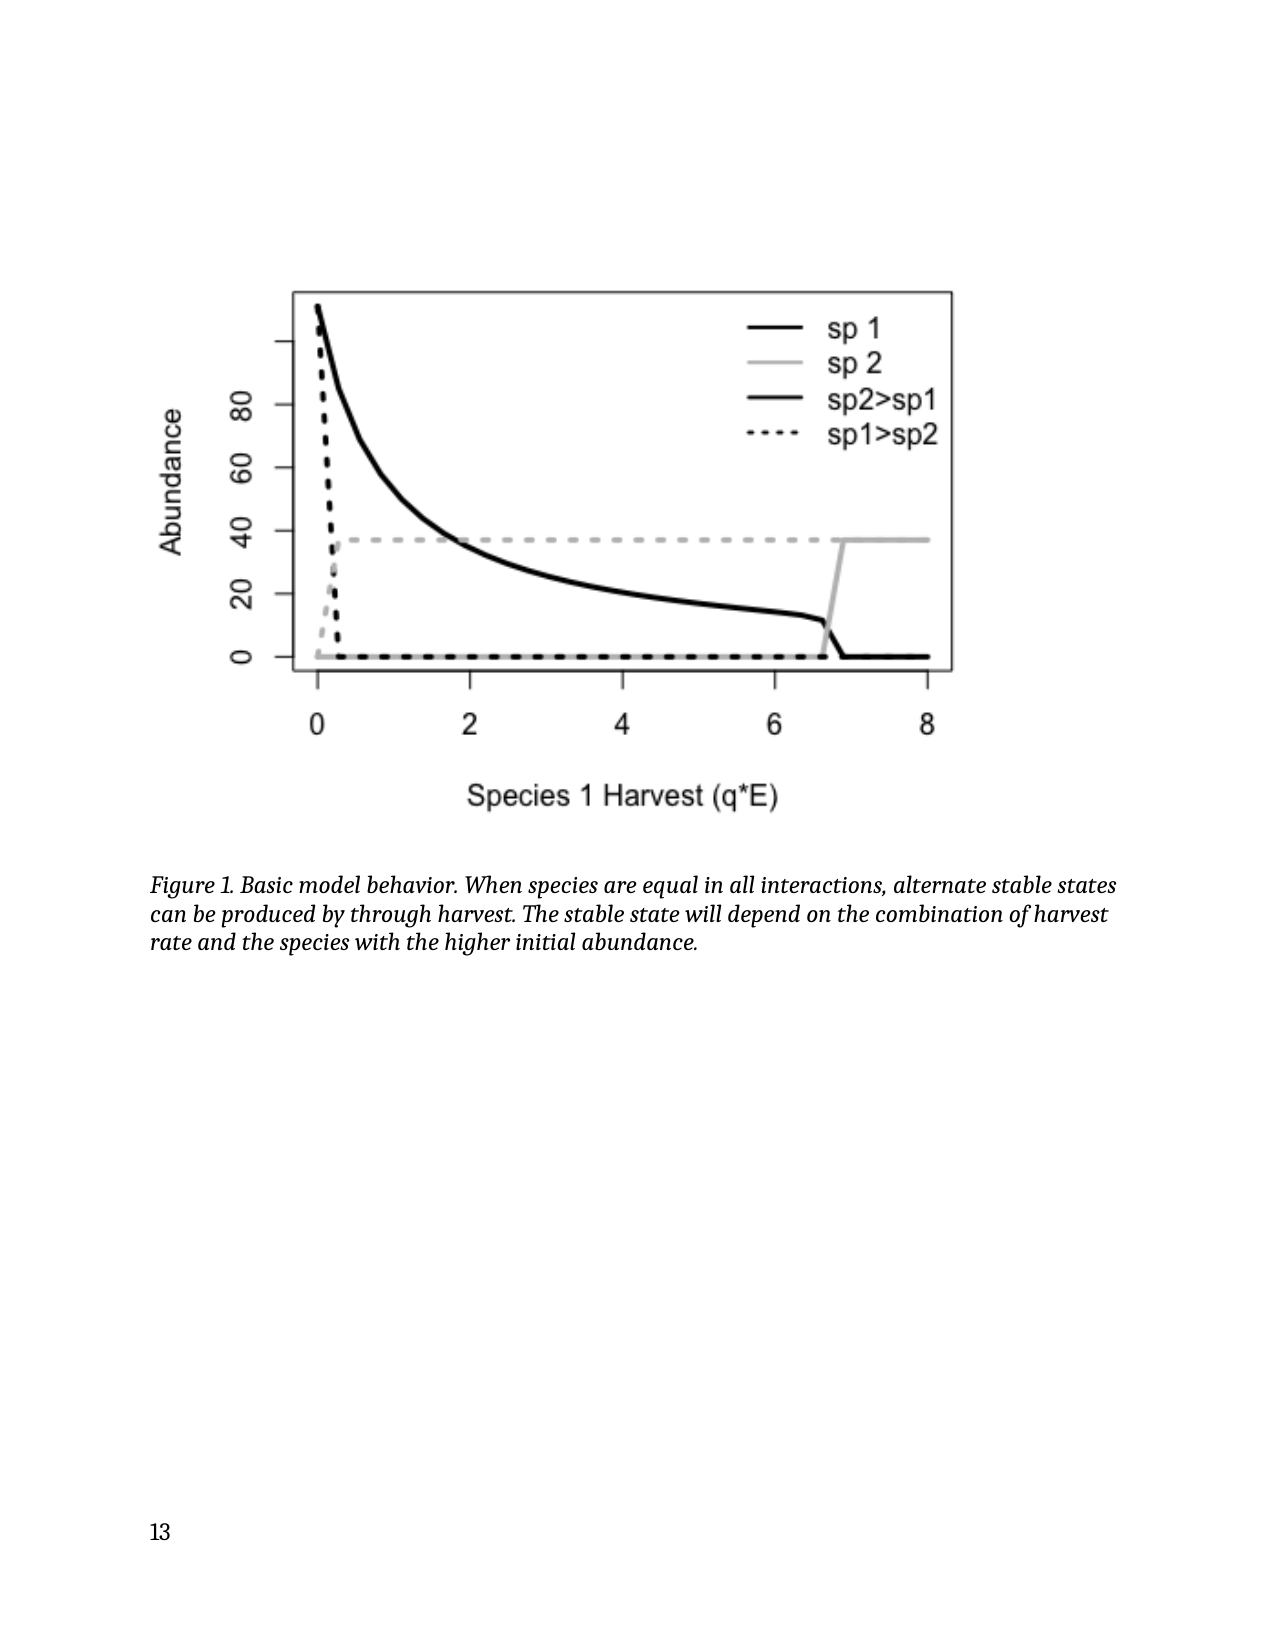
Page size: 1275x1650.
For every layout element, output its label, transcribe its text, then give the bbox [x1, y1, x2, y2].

picture [150, 150, 1025, 850]
text Figure 1. Basic model behavior. When species are equal in all interactions, alternate stable states can be produced by through harvest. The stable state will depend on the combination of harvest rate and the species with the higher initial abundance. [150, 871, 1125, 957]
